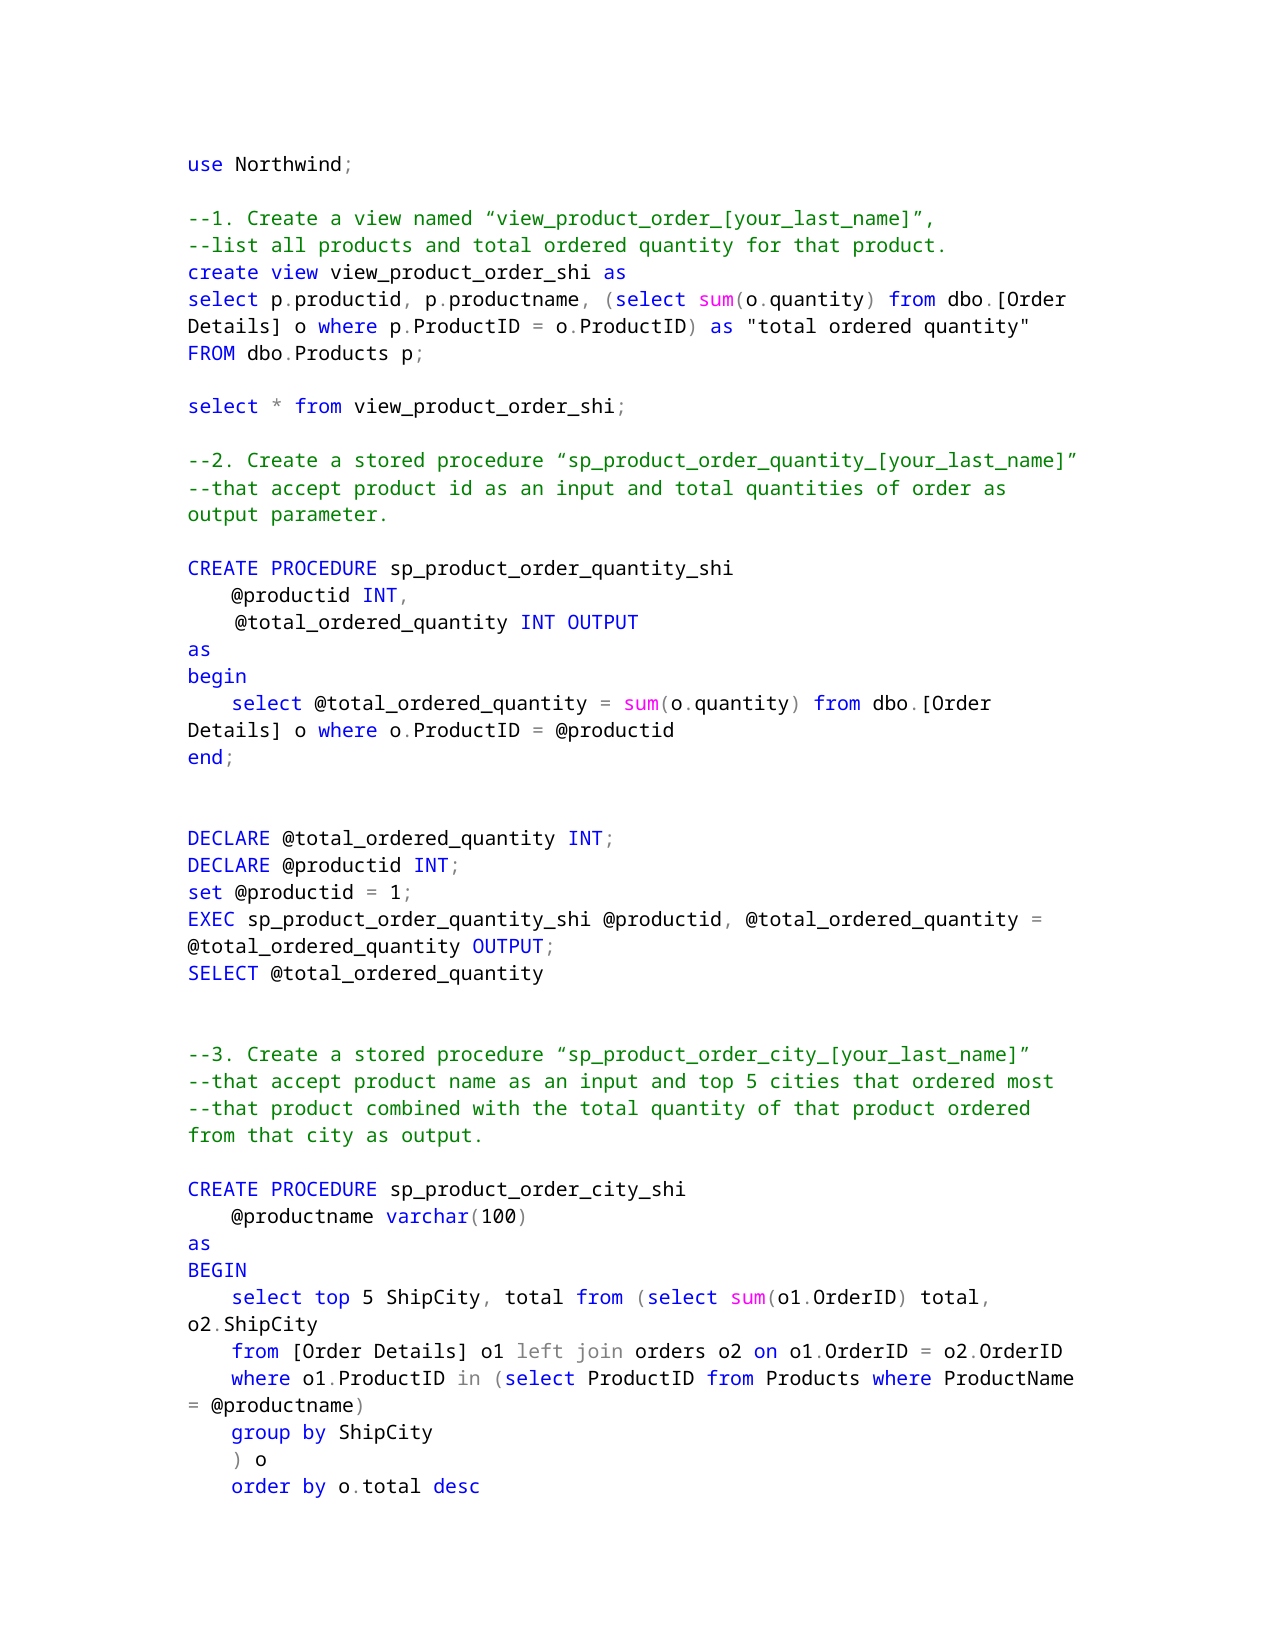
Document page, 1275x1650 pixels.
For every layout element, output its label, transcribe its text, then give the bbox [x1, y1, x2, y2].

text group by ShipCity [187, 1418, 1087, 1445]
text --that accept product id as an input and total quantities of order as output parameter. [187, 474, 1087, 528]
text EXEC sp_product_order_quantity_shi @productid, @total_ordered_quantity = @total_ordered_quantity OUTPUT; [187, 905, 1087, 959]
text select * from view_product_order_shi; [187, 393, 1087, 420]
text as [187, 1229, 1087, 1256]
text @productname varchar(100) [187, 1202, 1087, 1229]
text CREATE PROCEDURE sp_product_order_city_shi [187, 1175, 1087, 1202]
text --3. Create a stored procedure “sp_product_order_city_[your_last_name]” [187, 1040, 1087, 1067]
text --1. Create a view named “view_product_order_[your_last_name]”, [187, 204, 1087, 231]
text ) o [187, 1445, 1087, 1472]
text @total_ordered_quantity INT OUTPUT [187, 609, 1087, 636]
text --list all products and total ordered quantity for that product. [187, 231, 1087, 258]
text --that accept product name as an input and top 5 cities that ordered most [187, 1067, 1087, 1094]
text create view view_product_order_shi as [187, 258, 1087, 285]
text as [187, 636, 1087, 663]
text set @productid = 1; [187, 878, 1087, 905]
text --2. Create a stored procedure “sp_product_order_quantity_[your_last_name]” [187, 447, 1087, 474]
text select top 5 ShipCity, total from (select sum(o1.OrderID) total, o2.ShipCity [187, 1283, 1087, 1337]
text from [Order Details] o1 left join orders o2 on o1.OrderID = o2.OrderID [187, 1337, 1087, 1364]
text where o1.ProductID in (select ProductID from Products where ProductName = @productname) [187, 1364, 1087, 1418]
text FROM dbo.Products p; [187, 339, 1087, 366]
text DECLARE @productid INT; [187, 851, 1087, 878]
text @productid INT, [187, 582, 1087, 609]
text select p.productid, p.productname, (select sum(o.quantity) from dbo.[Order Details] o where p.ProductID = o.ProductID) as "total ordered quantity" [187, 285, 1087, 339]
text SELECT @total_ordered_quantity [187, 959, 1087, 986]
text DECLARE @total_ordered_quantity INT; [187, 824, 1087, 851]
text select @total_ordered_quantity = sum(o.quantity) from dbo.[Order Details] o where o.ProductID = @productid [187, 689, 1087, 743]
text begin [187, 663, 1087, 689]
text order by o.total desc [187, 1472, 1087, 1499]
text --that product combined with the total quantity of that product ordered from that city as output. [187, 1094, 1087, 1148]
text use Northwind; [187, 150, 1087, 177]
text BEGIN [187, 1256, 1087, 1283]
text CREATE PROCEDURE sp_product_order_quantity_shi [187, 555, 1087, 582]
text end; [187, 743, 1087, 771]
